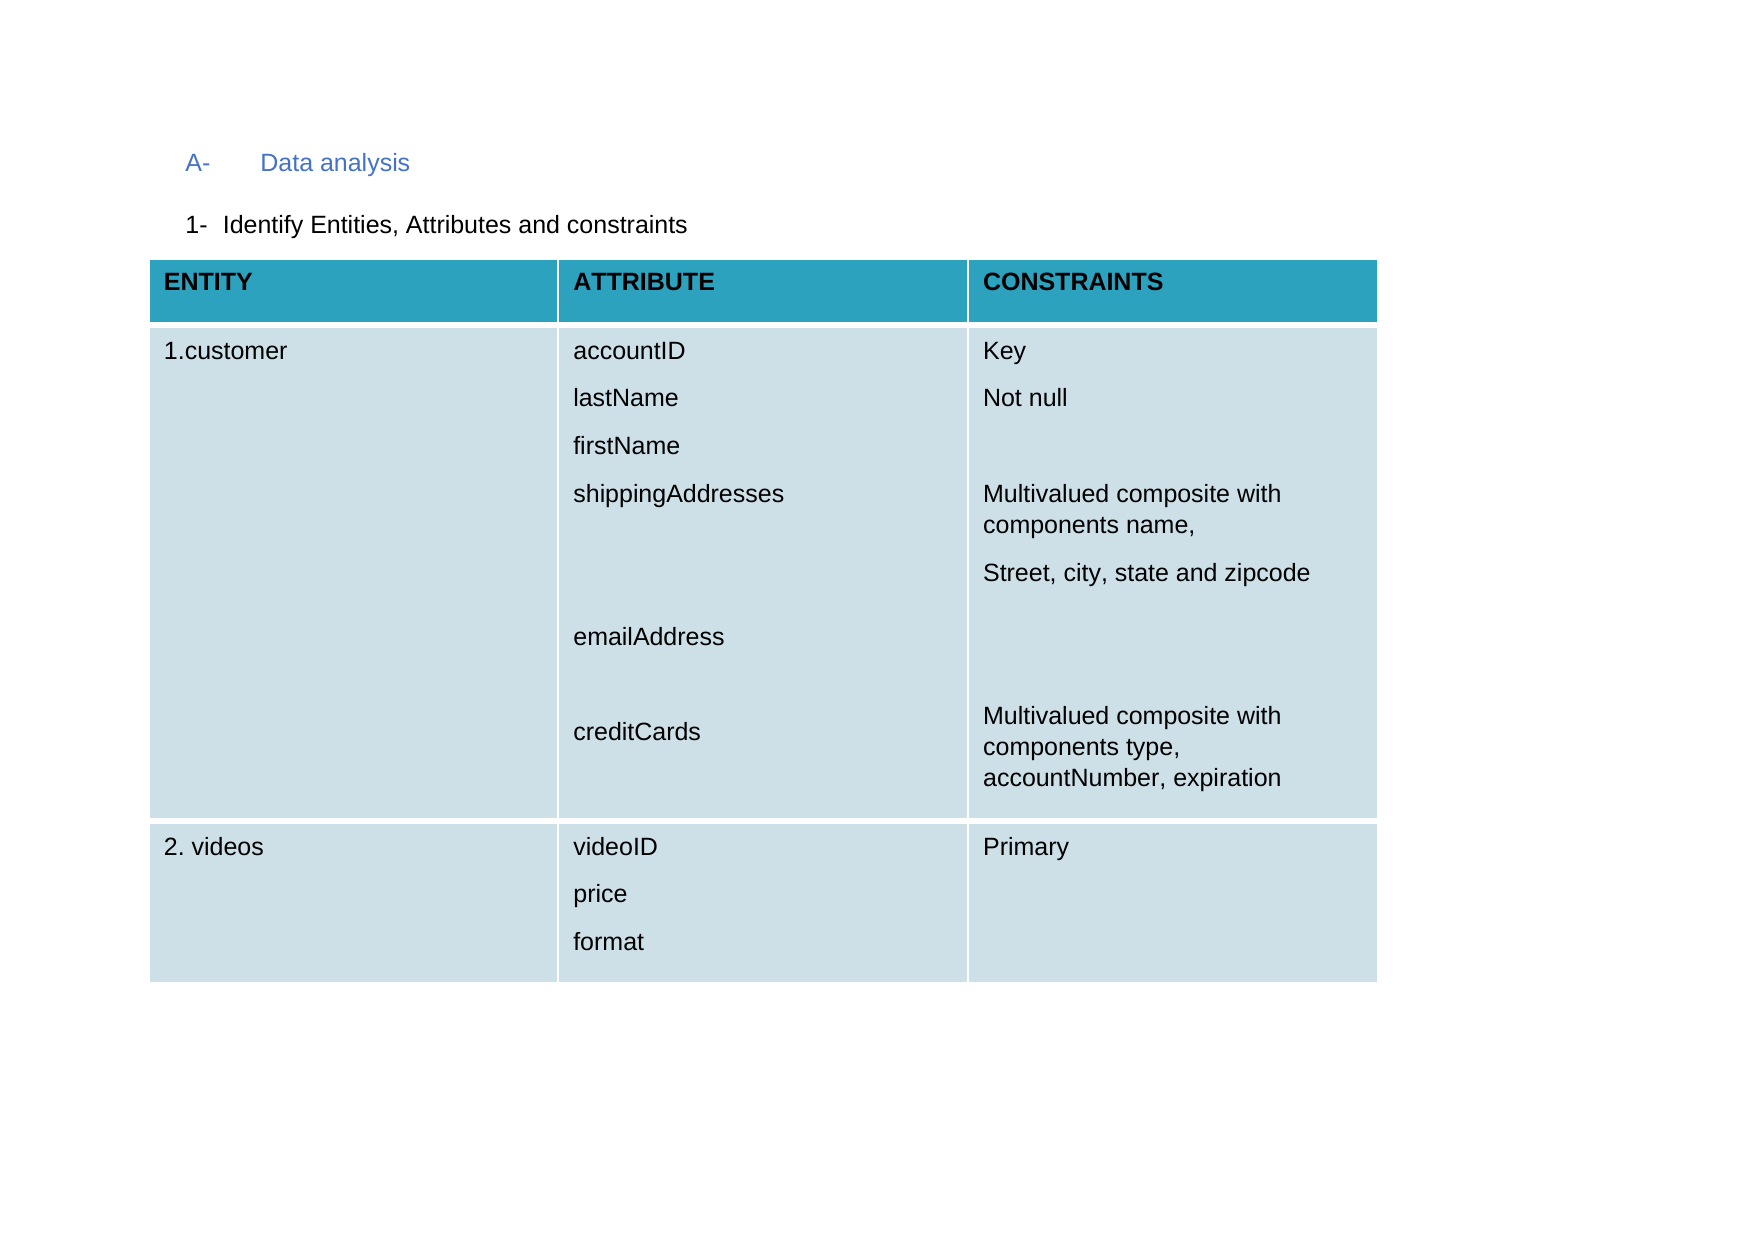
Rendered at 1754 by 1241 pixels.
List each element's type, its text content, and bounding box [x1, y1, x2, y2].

table_cell videoID price format [559, 824, 967, 982]
table_cell 1.customer [150, 328, 557, 818]
table_header CONSTRAINTS [969, 260, 1377, 322]
list Identify Entities, Attributes and constraints [185, 210, 1606, 238]
table_cell Primary [969, 824, 1377, 982]
table_cell 2. videos [150, 824, 557, 982]
table_cell Key Not null Multivalued composite with components name, Street, city, state and zipcode Multivalued composite with components type, accountNumber, expiration [969, 328, 1377, 818]
table_header ATTRIBUTE [559, 260, 967, 322]
list Data analysis [185, 148, 1606, 176]
table_header ENTITY [150, 260, 557, 322]
table_cell accountID lastName firstName shippingAddresses emailAddress creditCards [559, 328, 967, 818]
